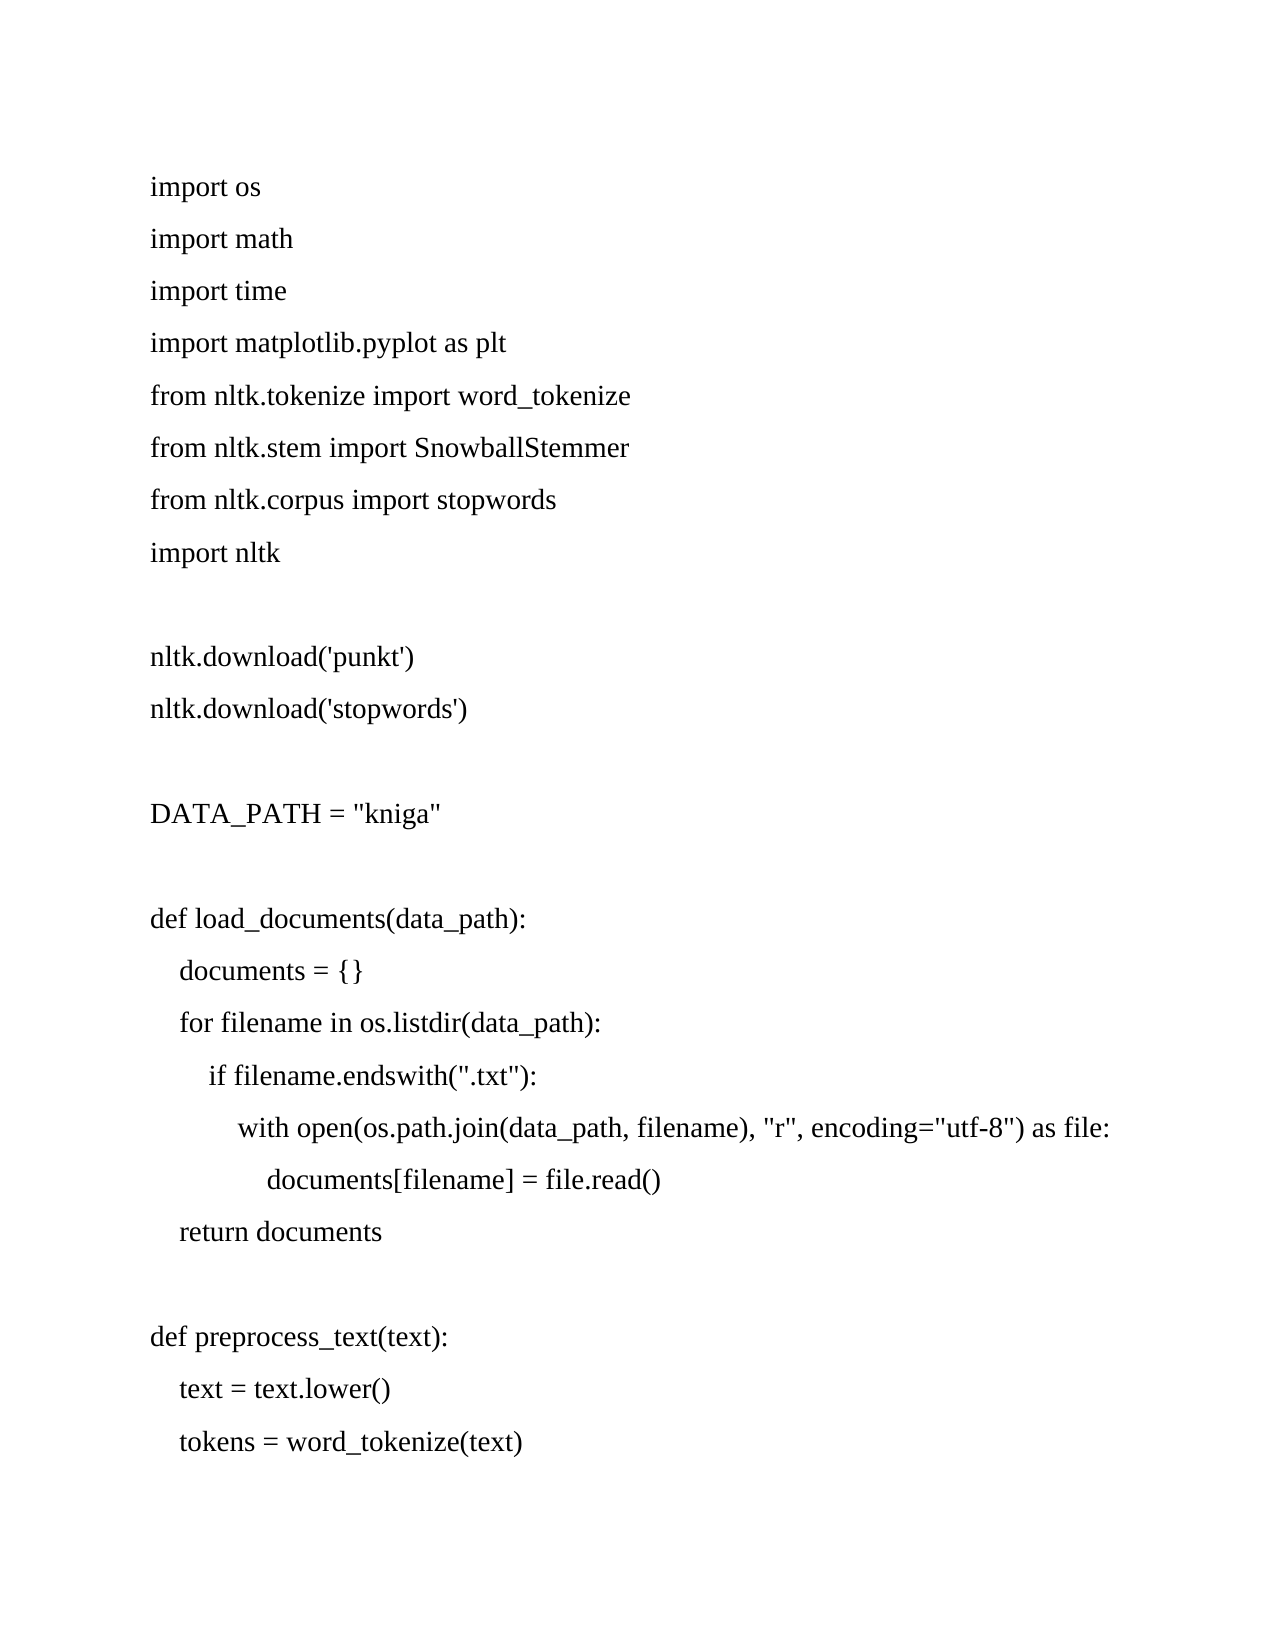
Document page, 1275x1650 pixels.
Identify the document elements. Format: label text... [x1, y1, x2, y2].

text nltk.download('punkt') [150, 639, 1125, 673]
text tokens = word_tokenize(text) [150, 1424, 1125, 1457]
text documents[filename] = file.read() [150, 1162, 1125, 1196]
text DATA_PATH = "kniga" [150, 796, 1125, 830]
text from nltk.tokenize import word_tokenize [150, 378, 1125, 411]
text documents = {} [150, 953, 1125, 987]
text if filename.endswith(".txt"): [150, 1058, 1125, 1091]
text def preprocess_text(text): [150, 1319, 1125, 1353]
text from nltk.corpus import stopwords [150, 482, 1125, 516]
text import math [150, 221, 1125, 254]
text nltk.download('stopwords') [150, 692, 1125, 725]
text with open(os.path.join(data_path, filename), "r", encoding="utf-8") as file: [150, 1110, 1125, 1143]
text return documents [150, 1214, 1125, 1248]
text import os [150, 169, 1125, 202]
text import nltk [150, 535, 1125, 568]
text def load_documents(data_path): [150, 901, 1125, 934]
text text = text.lower() [150, 1371, 1125, 1405]
text import time [150, 273, 1125, 307]
text import matplotlib.pyplot as plt [150, 326, 1125, 359]
text for filename in os.listdir(data_path): [150, 1005, 1125, 1039]
text from nltk.stem import SnowballStemmer [150, 430, 1125, 464]
